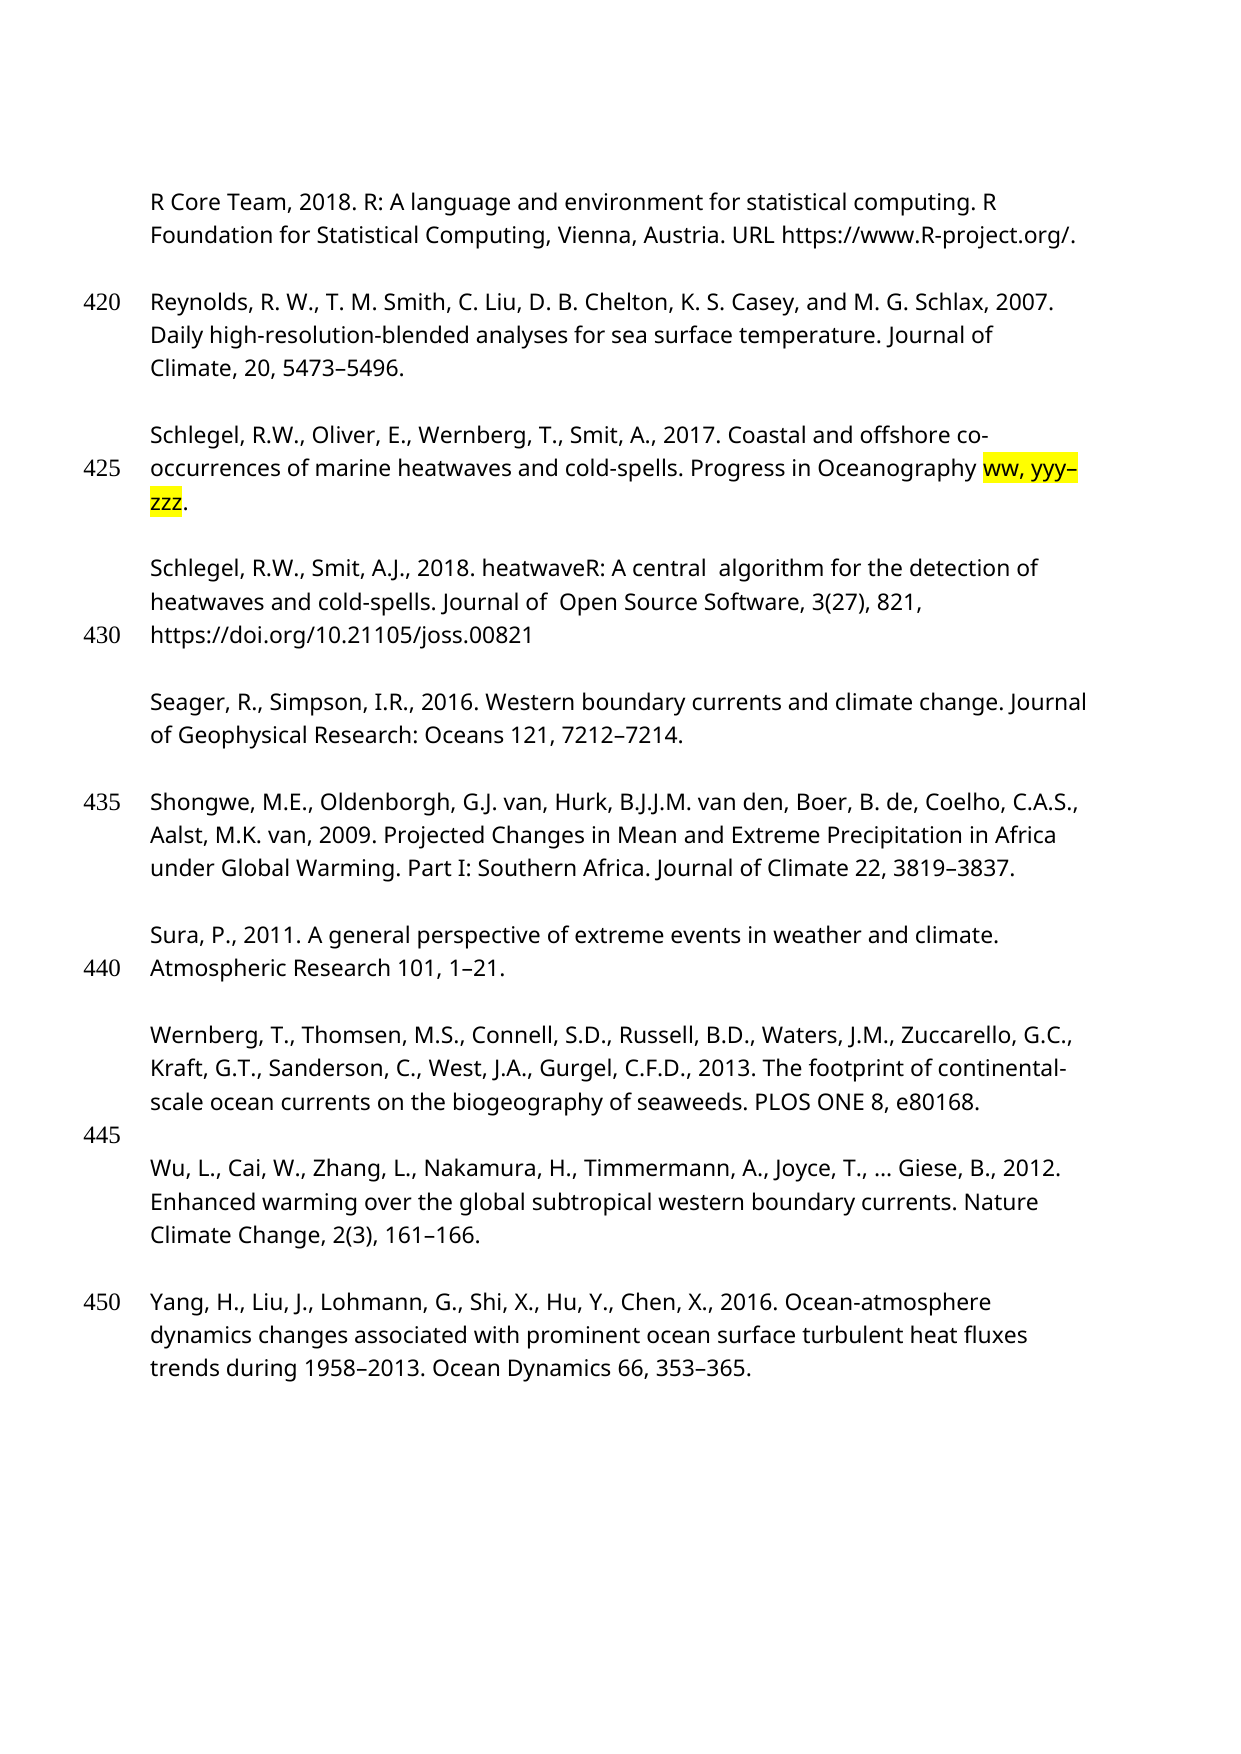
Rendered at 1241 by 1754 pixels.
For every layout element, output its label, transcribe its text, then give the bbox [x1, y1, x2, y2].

text Shongwe, M.E., Oldenborgh, G.J. van, Hurk, B.J.J.M. van den, Boer, B. de, Coelho, C.A.S., Aalst, M.K. van, 2009. Projected Changes in Mean and Extreme Precipitation in Africa under Global Warming. Part I: Southern Africa. Journal of Climate 22, 3819–3837. [150, 783, 1090, 883]
text Schlegel, R.W., Oliver, E., Wernberg, T., Smit, A., 2017. Coastal and offshore co-occurrences of marine heatwaves and cold-spells. Progress in Oceanography ww, yyy–zzz. [150, 417, 1090, 517]
text R Core Team, 2018. R: A language and environment for statistical computing. R Foundation for Statistical Computing, Vienna, Austria. URL https://www.R-project.org/. [150, 183, 1090, 250]
text Seager, R., Simpson, I.R., 2016. Western boundary currents and climate change. Journal of Geophysical Research: Oceans 121, 7212–7214. [150, 683, 1090, 750]
text Schlegel, R.W., Smit, A.J., 2018. heatwaveR: A central algorithm for the detection of heatwaves and cold-spells. Journal of Open Source Software, 3(27), 821, https://doi.org/10.21105/joss.00821 [150, 550, 1090, 650]
text ﻿Wu, L., Cai, W., Zhang, L., Nakamura, H., Timmermann, A., Joyce, T., … Giese, B., 2012. Enhanced warming over the global subtropical western boundary currents. Nature Climate Change, 2(3), 161–166. [150, 1150, 1090, 1250]
text Yang, H., Liu, J., Lohmann, G., Shi, X., Hu, Y., Chen, X., 2016. Ocean-atmosphere dynamics changes associated with prominent ocean surface turbulent heat fluxes trends during 1958–2013. Ocean Dynamics 66, 353–365. [150, 1283, 1090, 1383]
text Wernberg, T., Thomsen, M.S., Connell, S.D., Russell, B.D., Waters, J.M., Zuccarello, G.C., Kraft, G.T., Sanderson, C., West, J.A., Gurgel, C.F.D., 2013. The footprint of continental-scale ocean currents on the biogeography of seaweeds. PLOS ONE 8, e80168. [150, 1017, 1090, 1117]
text Reynolds, R. W., T. M. Smith, C. Liu, D. B. Chelton, K. S. Casey, and M. G. Schlax, 2007. Daily high-resolution-blended analyses for sea surface temperature. Journal of Climate, 20, 5473–5496. [150, 283, 1090, 383]
text Sura, P., 2011. A general perspective of extreme events in weather and climate. Atmospheric Research 101, 1–21. [150, 917, 1090, 983]
